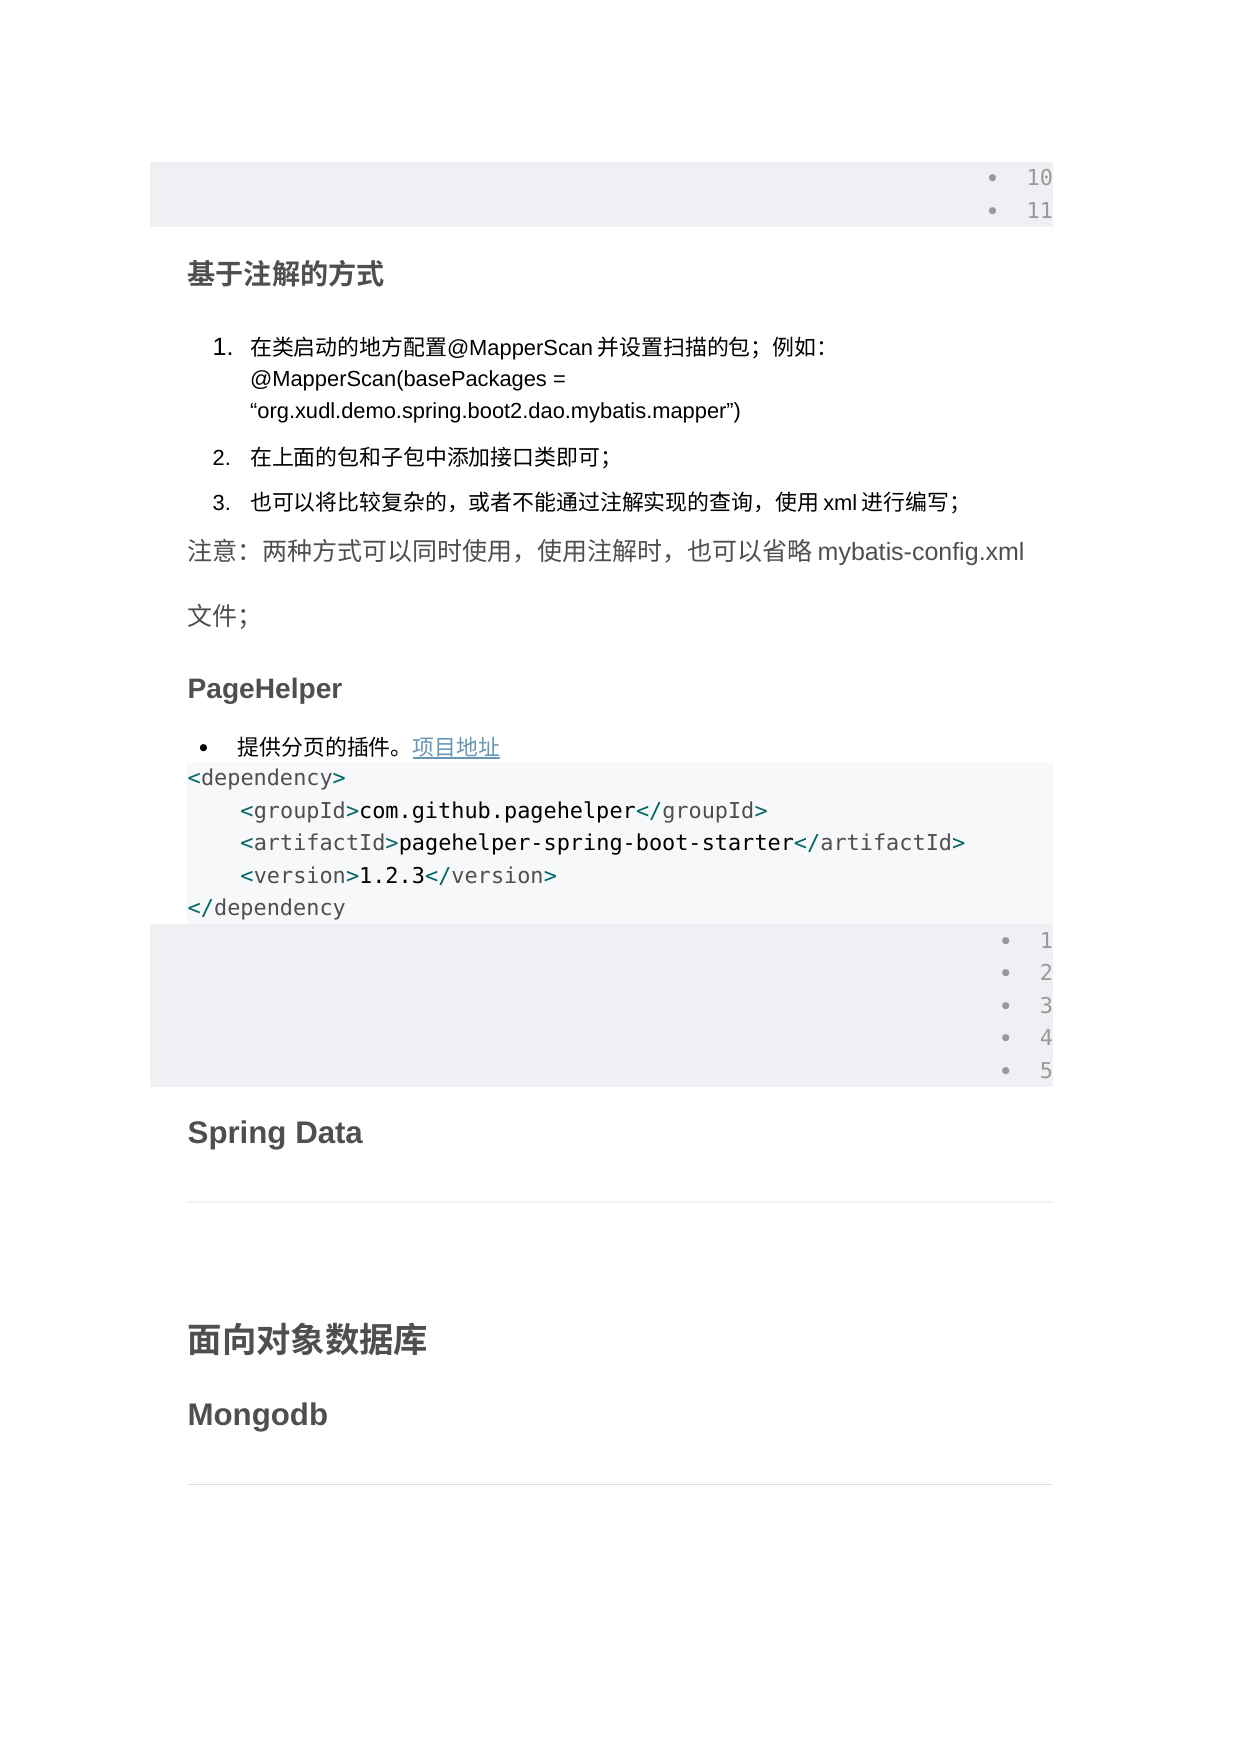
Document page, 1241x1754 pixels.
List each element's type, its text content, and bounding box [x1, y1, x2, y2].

text </dependency [187, 892, 1053, 924]
list 2 [150, 957, 1053, 989]
text <version>1.2.3</version> [187, 859, 1053, 892]
list 3 [150, 989, 1053, 1022]
subtitle 基于注解的方式 [187, 239, 1053, 304]
text <dependency> [187, 762, 1053, 794]
list 1 [150, 924, 1053, 957]
list 在类启动的地方配置@MapperScan并设置扫描的包；例如：@MapperScan(basePackages = “org.xudl.demo.spring.boot2.dao.mybatis.mapper”) [212, 329, 1053, 427]
list 在上面的包和子包中添加接口类即可； [212, 439, 1053, 472]
subtitle Mongodb [187, 1382, 1053, 1447]
list 10 [150, 162, 1053, 194]
list 4 [150, 1022, 1053, 1054]
list 11 [150, 194, 1053, 227]
list 5 [150, 1054, 1053, 1087]
text <groupId>com.github.pagehelper</groupId> [187, 794, 1053, 827]
subtitle PageHelper [187, 672, 1053, 704]
list 也可以将比较复杂的，或者不能通过注解实现的查询，使用xml进行编写； [212, 484, 1053, 517]
subtitle Spring Data [187, 1099, 1053, 1164]
text <artifactId>pagehelper-spring-boot-starter</artifactId> [187, 827, 1053, 859]
text 注意：两种方式可以同时使用，使用注解时，也可以省略mybatis-config.xml文件； [187, 517, 1053, 647]
list 提供分页的插件。项目地址 [200, 729, 1053, 762]
subtitle 面向对象数据库 [187, 1304, 1053, 1369]
